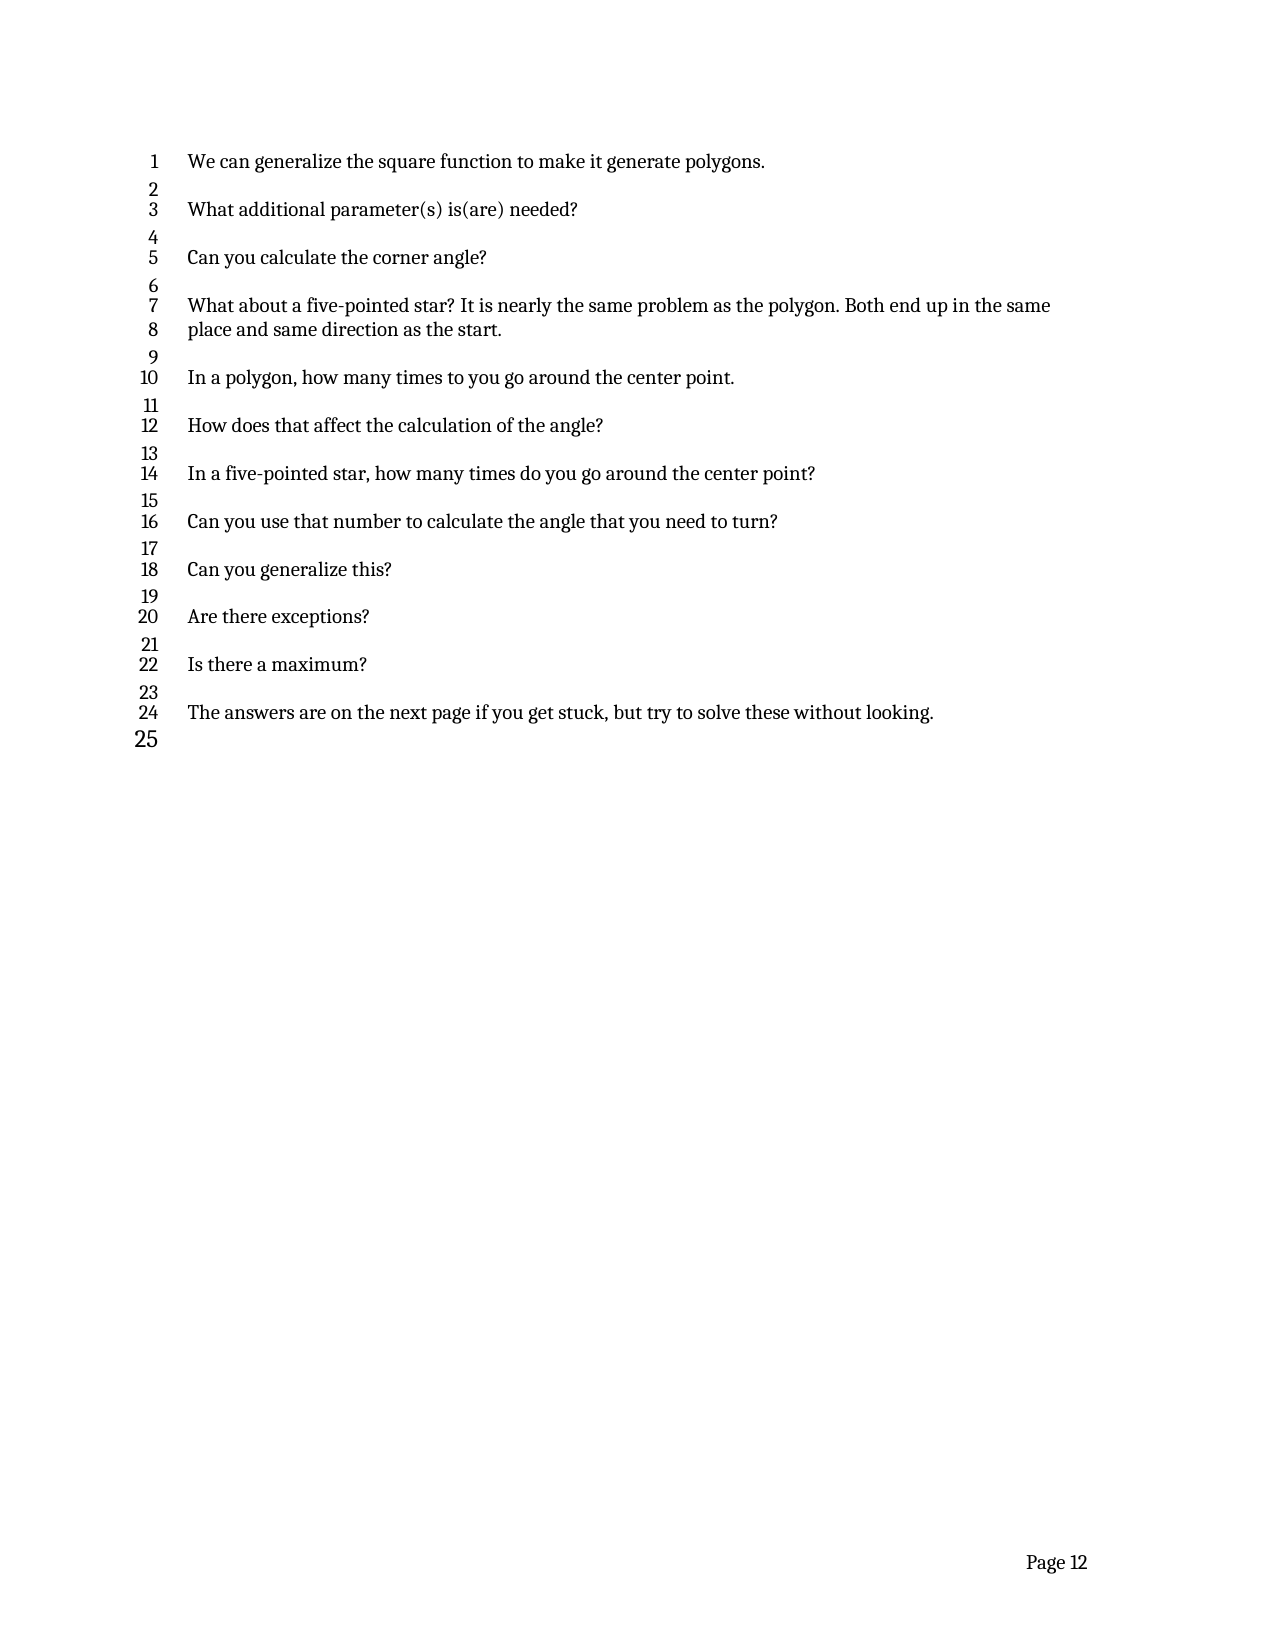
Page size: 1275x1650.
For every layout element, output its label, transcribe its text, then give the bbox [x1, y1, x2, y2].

text We can generalize the square function to make it generate polygons. [187, 150, 1087, 174]
text What about a five-pointed star? It is nearly the same problem as the polygon. Both end up in the same place and same direction as the start. [187, 294, 1087, 342]
text Is there a maximum? [187, 653, 1087, 677]
text In a five-pointed star, how many times do you go around the center point? [187, 461, 1087, 485]
text Can you generalize this? [187, 557, 1087, 581]
text Can you use that number to calculate the angle that you need to turn? [187, 509, 1087, 533]
text In a polygon, how many times to you go around the center point. [187, 366, 1087, 389]
text Can you calculate the corner angle? [187, 246, 1087, 270]
text How does that affect the calculation of the angle? [187, 413, 1087, 437]
text Are there exceptions? [187, 605, 1087, 629]
text The answers are on the next page if you get stuck, but try to solve these without looking. [187, 701, 1087, 725]
text What additional parameter(s) is(are) needed? [187, 198, 1087, 222]
